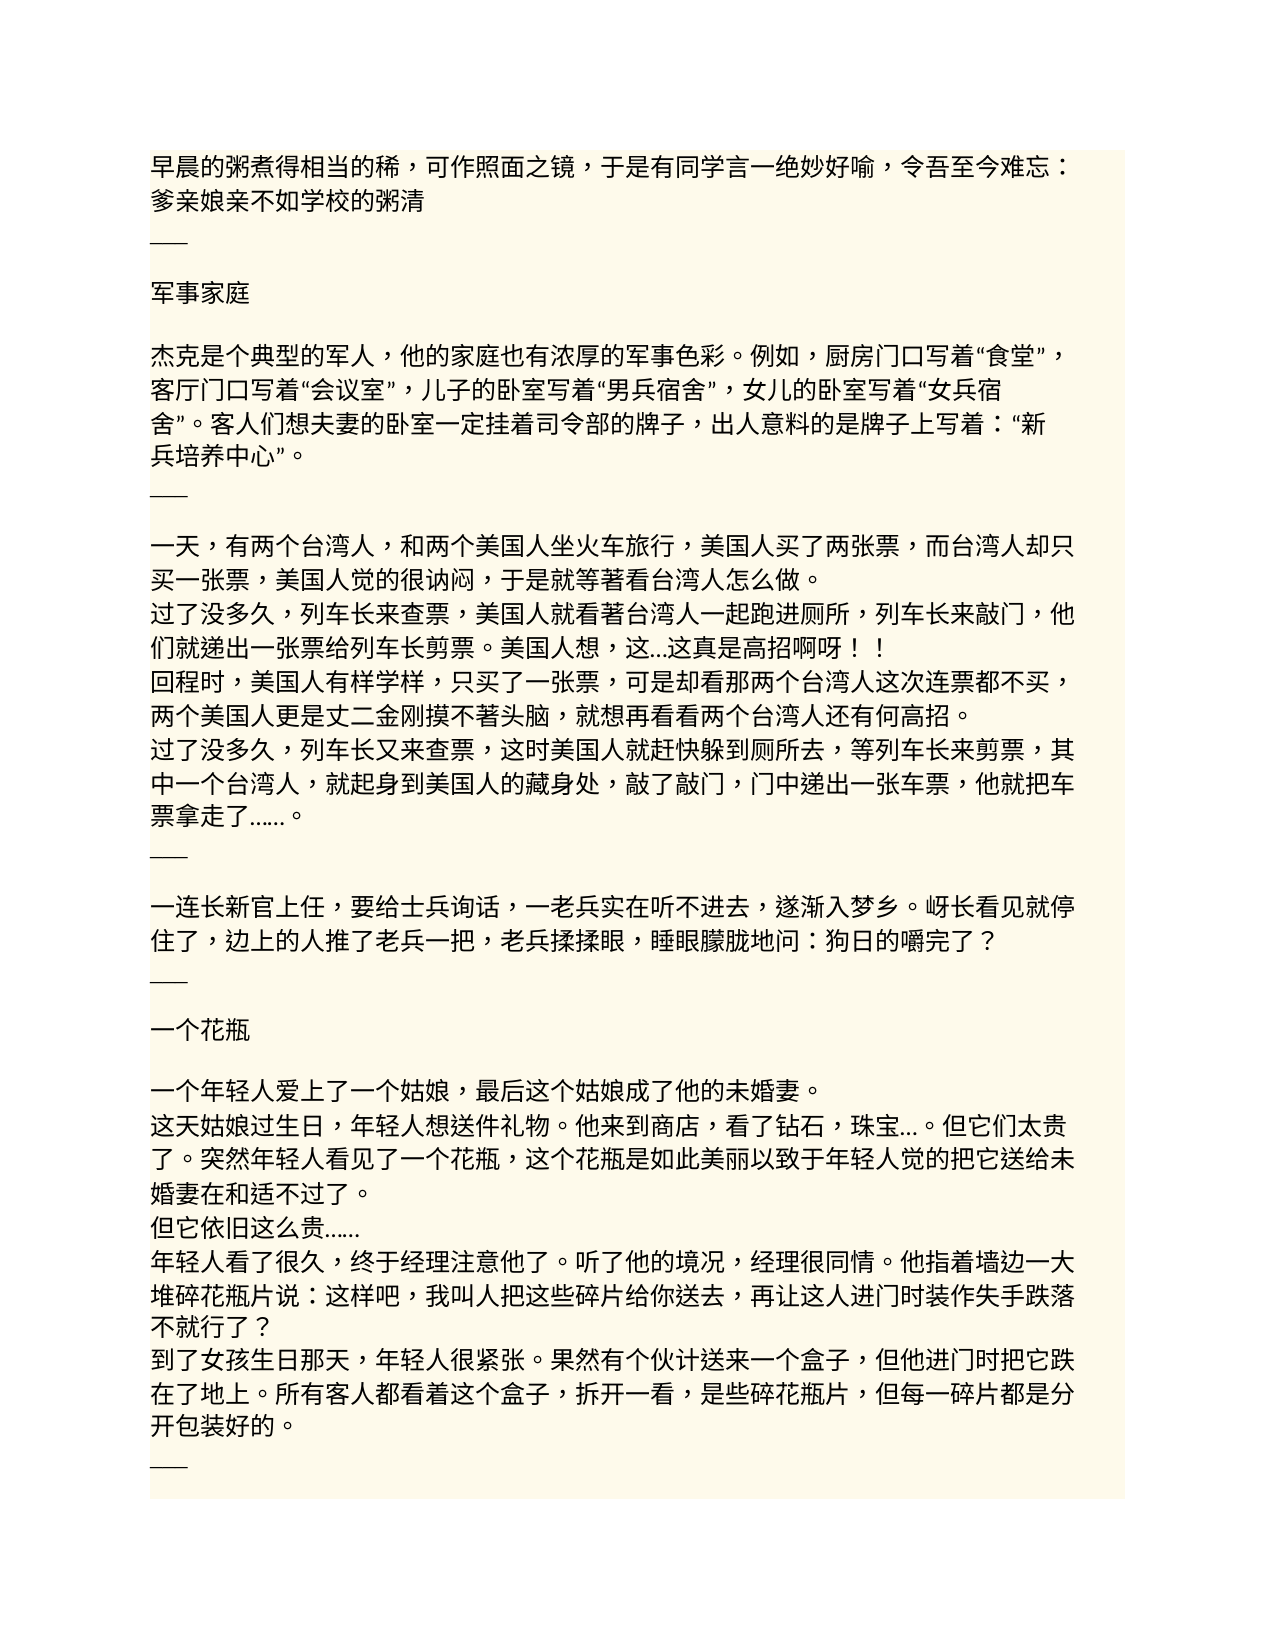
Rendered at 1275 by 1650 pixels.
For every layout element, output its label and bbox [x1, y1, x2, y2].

text [150, 150, 1125, 1499]
